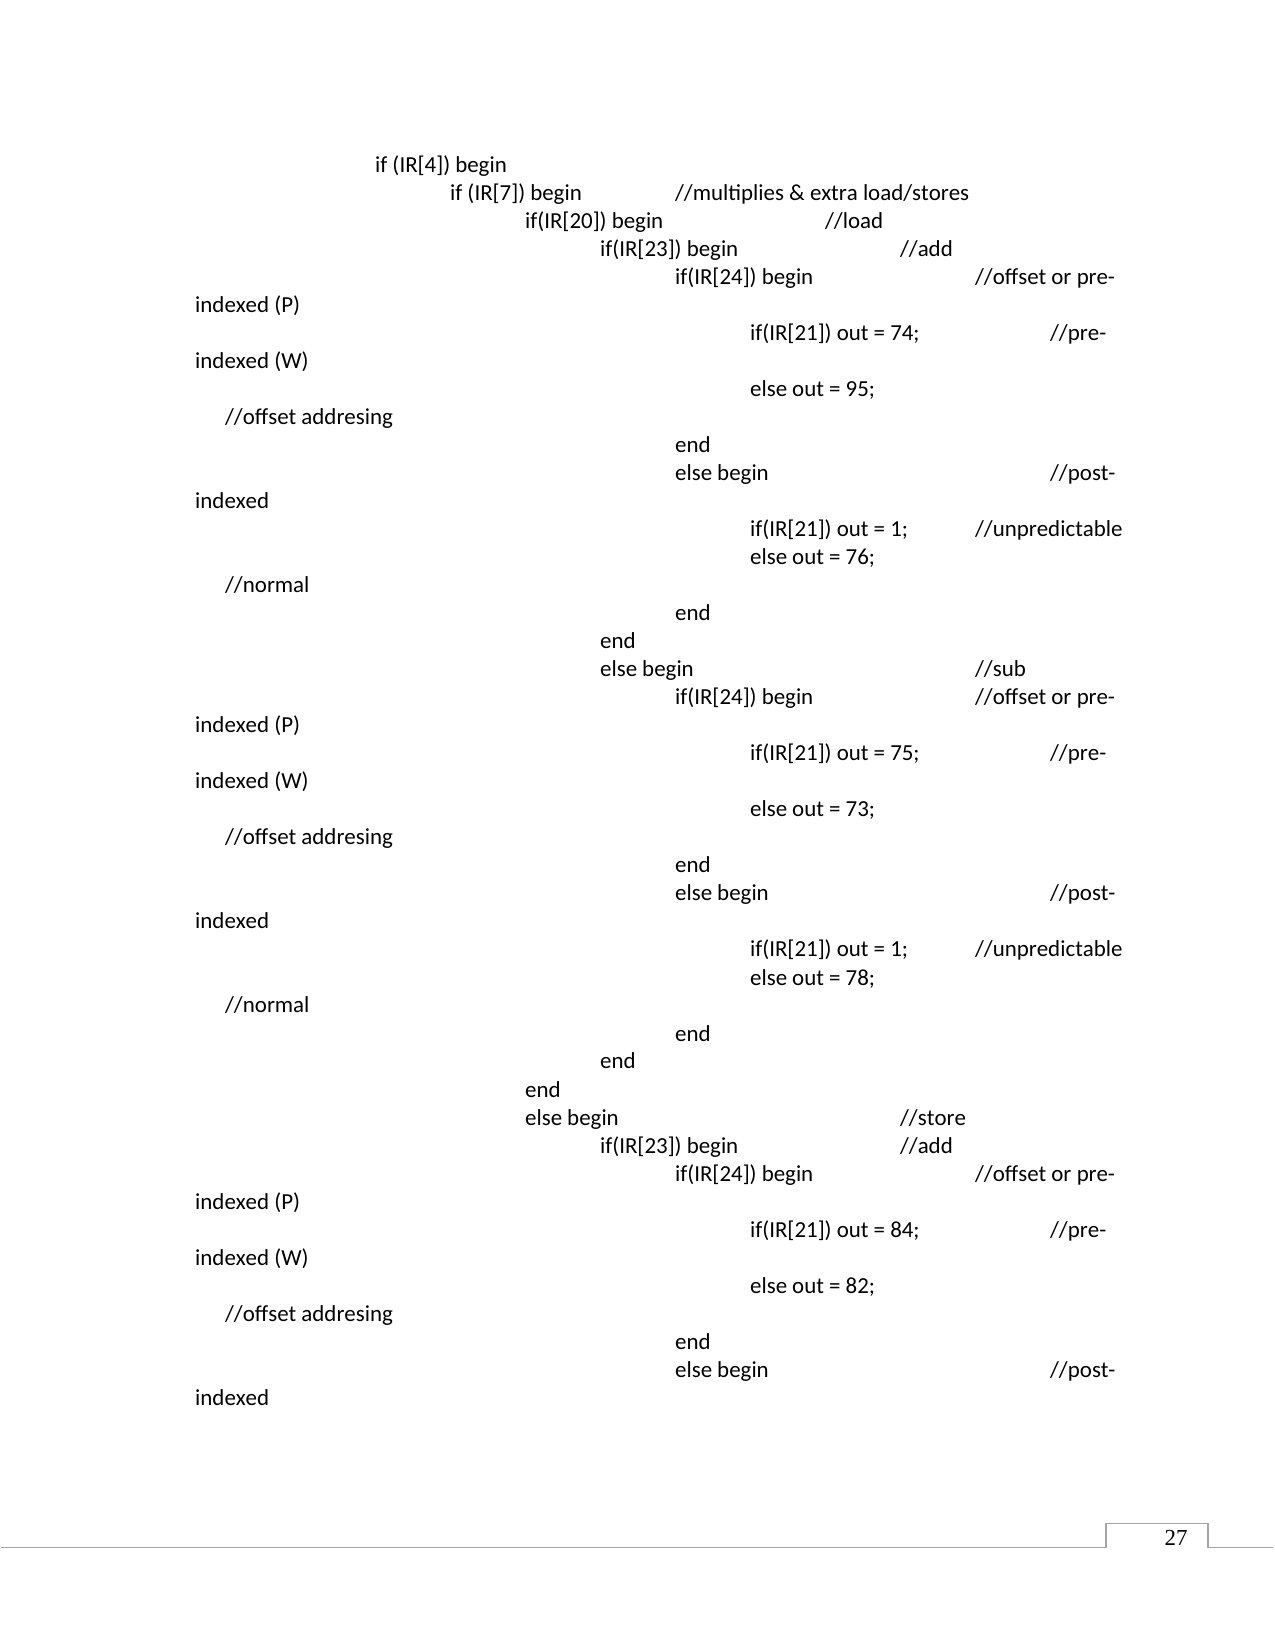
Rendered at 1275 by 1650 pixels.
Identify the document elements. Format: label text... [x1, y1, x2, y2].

text else out = 73; //offset addresing [195, 794, 1125, 851]
text end [195, 1327, 1125, 1355]
text end [195, 1075, 1125, 1103]
text end [195, 626, 1125, 654]
text if(IR[20]) begin //load [195, 206, 1125, 234]
text else out = 76; //normal [195, 542, 1125, 598]
text end [195, 1047, 1125, 1075]
text else begin //post-indexed [195, 458, 1125, 514]
text end [195, 430, 1125, 458]
text if(IR[21]) out = 1; //unpredictable [195, 514, 1125, 542]
text if(IR[24]) begin //offset or pre-indexed (P) [195, 682, 1125, 738]
text if (IR[7]) begin //multiplies & extra load/stores [195, 178, 1125, 206]
text if(IR[23]) begin //add [195, 1131, 1125, 1159]
text else begin //sub [195, 654, 1125, 682]
text if(IR[24]) begin //offset or pre-indexed (P) [195, 262, 1125, 318]
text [195, 1159, 1125, 1215]
text else out = 82; //offset addresing [195, 1271, 1125, 1327]
text if(IR[21]) out = 74; //pre-indexed (W) [195, 318, 1125, 374]
text else out = 78; //normal [195, 963, 1125, 1019]
text else out = 95; //offset addresing [195, 374, 1125, 430]
text if(IR[21]) out = 1; //unpredictable [195, 934, 1125, 963]
text if(IR[21]) out = 75; //pre-indexed (W) [195, 738, 1125, 794]
text if (IR[4]) begin [195, 150, 1125, 178]
text if(IR[21]) out = 84; //pre-indexed (W) [195, 1215, 1125, 1271]
text end [195, 598, 1125, 626]
text else begin //store [195, 1103, 1125, 1131]
text else begin //post-indexed [195, 1355, 1125, 1411]
text end [195, 851, 1125, 878]
text end [195, 1019, 1125, 1047]
text else begin //post-indexed [195, 878, 1125, 934]
text if(IR[23]) begin //add [195, 234, 1125, 262]
